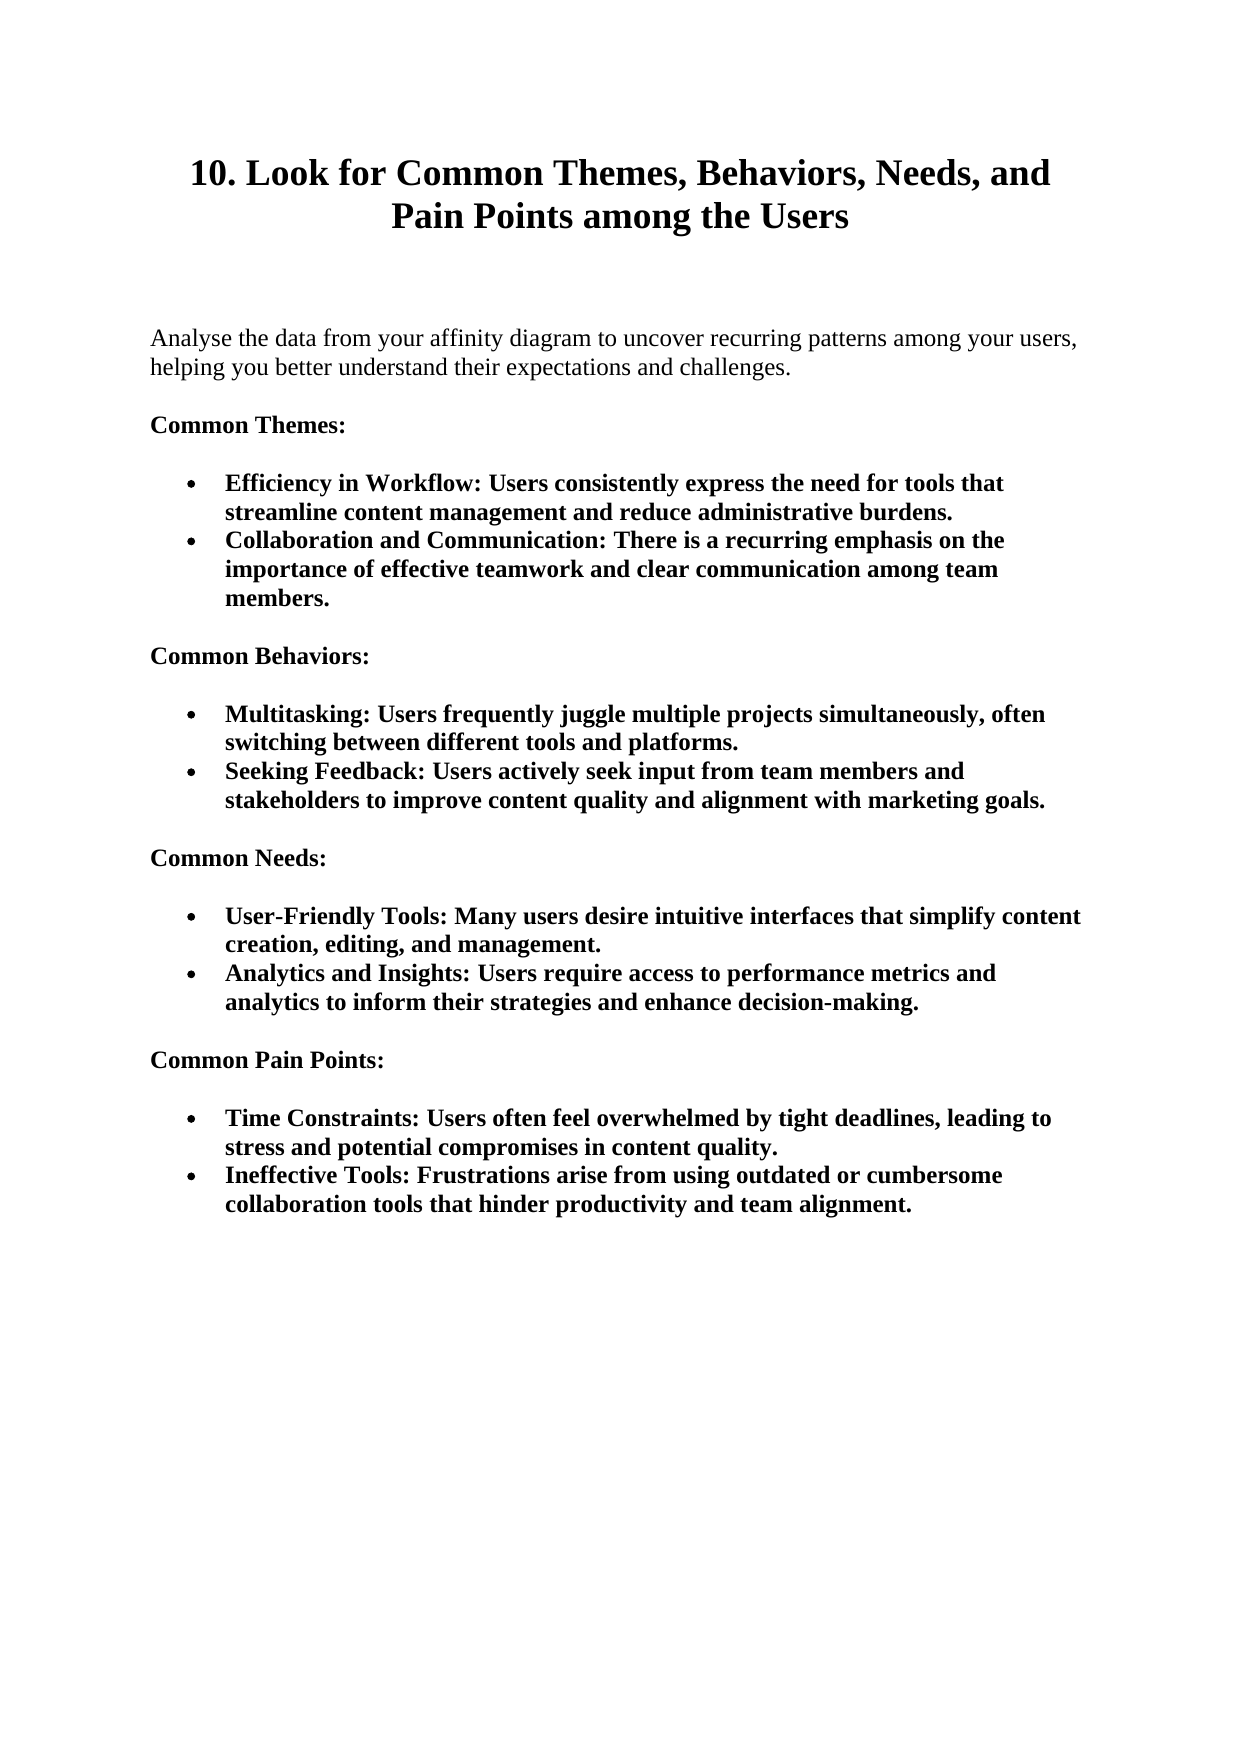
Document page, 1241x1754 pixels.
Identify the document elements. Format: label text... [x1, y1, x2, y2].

list Collaboration and Communication: There is a recurring emphasis on the importance of effective teamwork and clear communication among team members. [187, 525, 1090, 612]
text Common Themes: [150, 410, 1090, 439]
list Ineffective Tools: Frustrations arise from using outdated or cumbersome collaboration tools that hinder productivity and team alignment. [187, 1160, 1090, 1218]
text Analyse the data from your affinity diagram to uncover recurring patterns among your users, helping you better understand their expectations and challenges. [150, 323, 1090, 381]
list Efficiency in Workflow: Users consistently express the need for tools that streamline content management and reduce administrative burdens. [187, 468, 1090, 525]
text Common Behaviors: [150, 641, 1090, 669]
list User-Friendly Tools: Many users desire intuitive interfaces that simplify content creation, editing, and management. [187, 901, 1090, 958]
text Common Pain Points: [150, 1045, 1090, 1074]
list Time Constraints: Users often feel overwhelmed by tight deadlines, leading to stress and potential compromises in content quality. [187, 1103, 1090, 1160]
text 10. Look for Common Themes, Behaviors, Needs, and Pain Points among the Users [150, 150, 1090, 236]
text Common Needs: [150, 843, 1090, 872]
list Seeking Feedback: Users actively seek input from team members and stakeholders to improve content quality and alignment with marketing goals. [187, 756, 1090, 814]
list Multitasking: Users frequently juggle multiple projects simultaneously, often switching between different tools and platforms. [187, 699, 1090, 756]
list Analytics and Insights: Users require access to performance metrics and analytics to inform their strategies and enhance decision-making. [187, 958, 1090, 1016]
